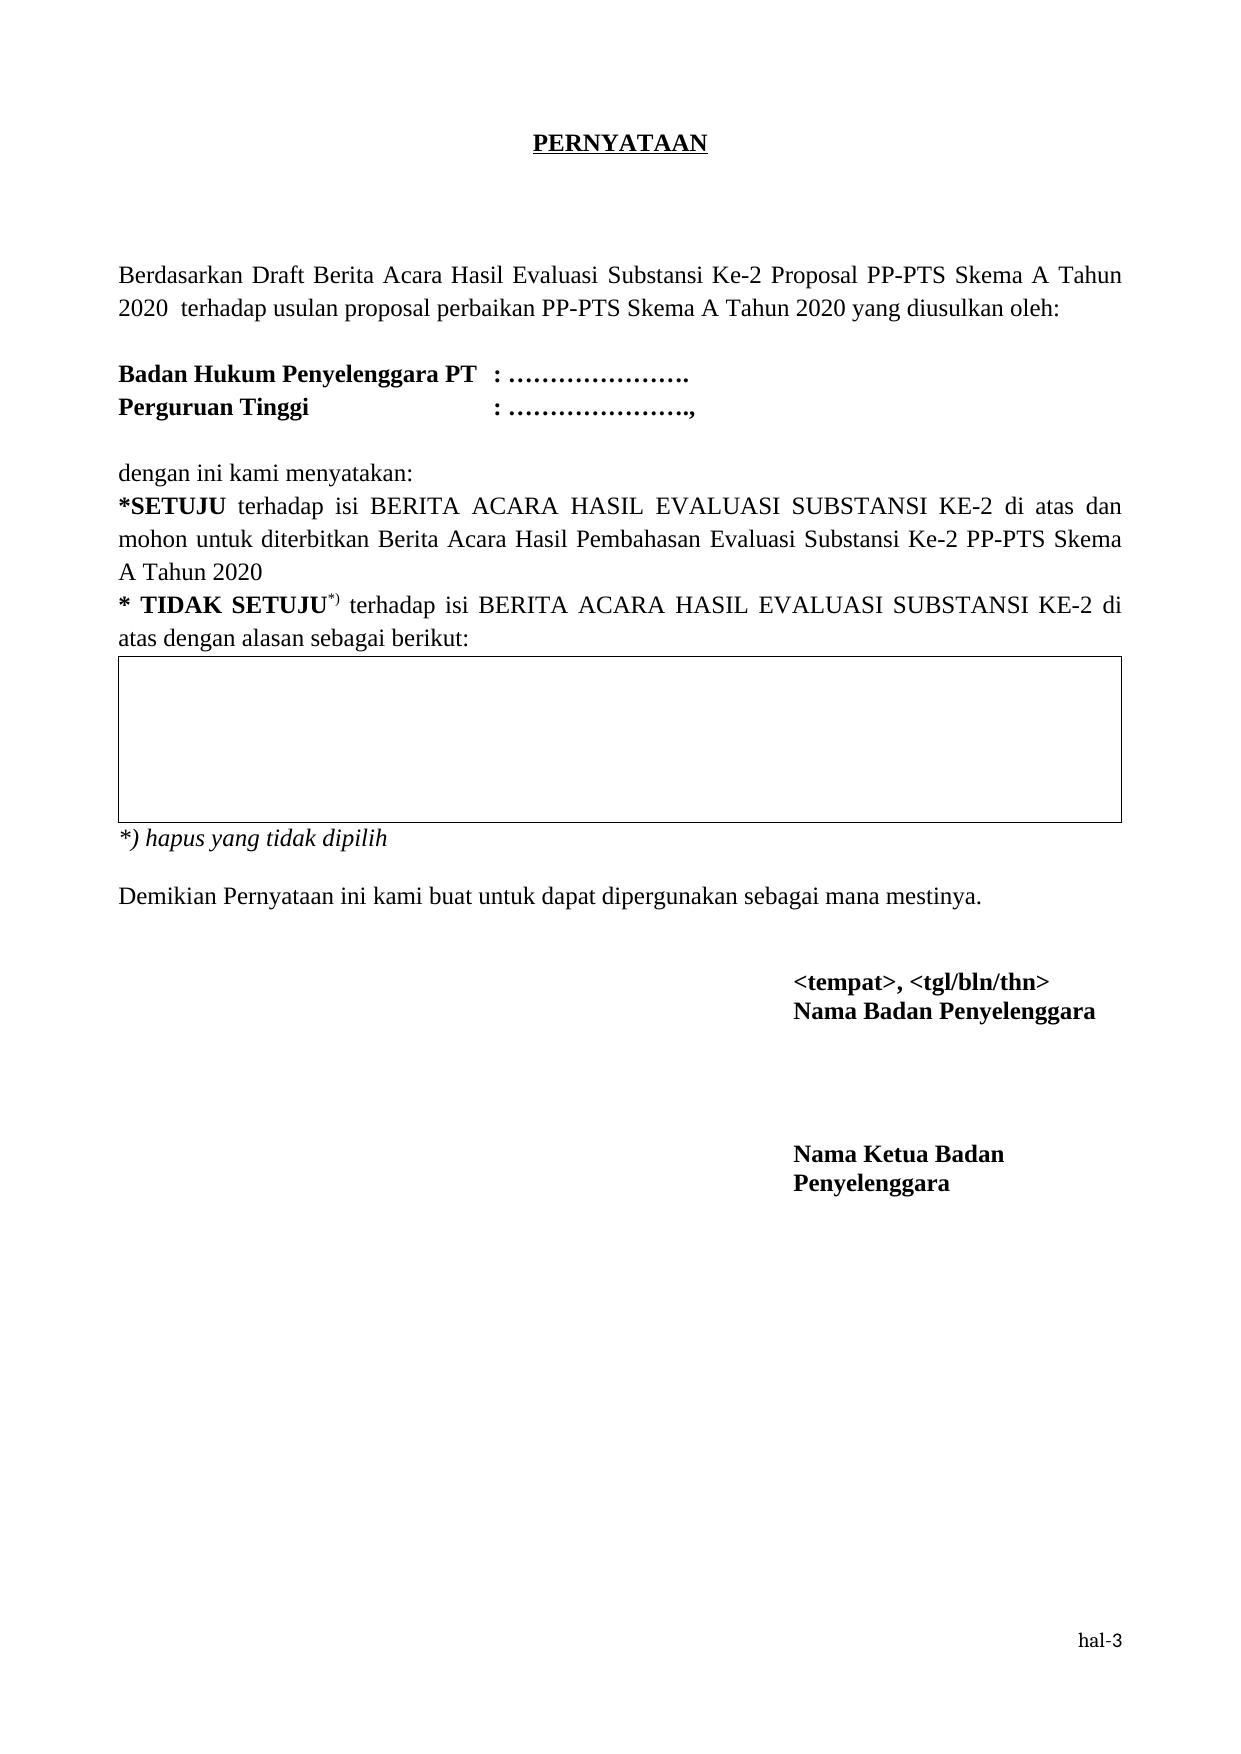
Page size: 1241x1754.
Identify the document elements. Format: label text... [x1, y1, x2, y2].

text Berdasarkan Draft Berita Acara Hasil Evaluasi Substansi Ke-2 Proposal PP-PTS Skema A Tahun 2020 terhadap usulan proposal perbaikan PP-PTS Skema A Tahun 2020 yang diusulkan oleh: [118, 260, 1122, 322]
text Nama Ketua Badan Penyelenggara [793, 1139, 1122, 1197]
text dengan ini kami menyatakan: [118, 458, 1122, 487]
text *) hapus yang tidak dipilih [118, 823, 1122, 852]
text * TIDAK SETUJU*) terhadap isi BERITA ACARA HASIL EVALUASI SUBSTANSI KE-2 di atas dengan alasan sebagai berikut: [118, 590, 1122, 652]
text Nama Badan Penyelenggara [756, 996, 1122, 1024]
text <tempat>, <tgl/bln/thn> [756, 967, 1122, 996]
table_header [119, 657, 1121, 822]
text PERNYATAAN [118, 128, 1122, 156]
text Demikian Pernyataan ini kami buat untuk dapat dipergunakan sebagai mana mestinya. [118, 881, 1122, 909]
text Perguruan Tinggi : …………………., [118, 392, 1122, 421]
text *SETUJU terhadap isi BERITA ACARA HASIL EVALUASI SUBSTANSI KE-2 di atas dan mohon untuk diterbitkan Berita Acara Hasil Pembahasan Evaluasi Substansi Ke-2 PP-PTS Skema A Tahun 2020 [118, 491, 1122, 586]
text Badan Hukum Penyelenggara PT : …………………. [118, 359, 1122, 388]
